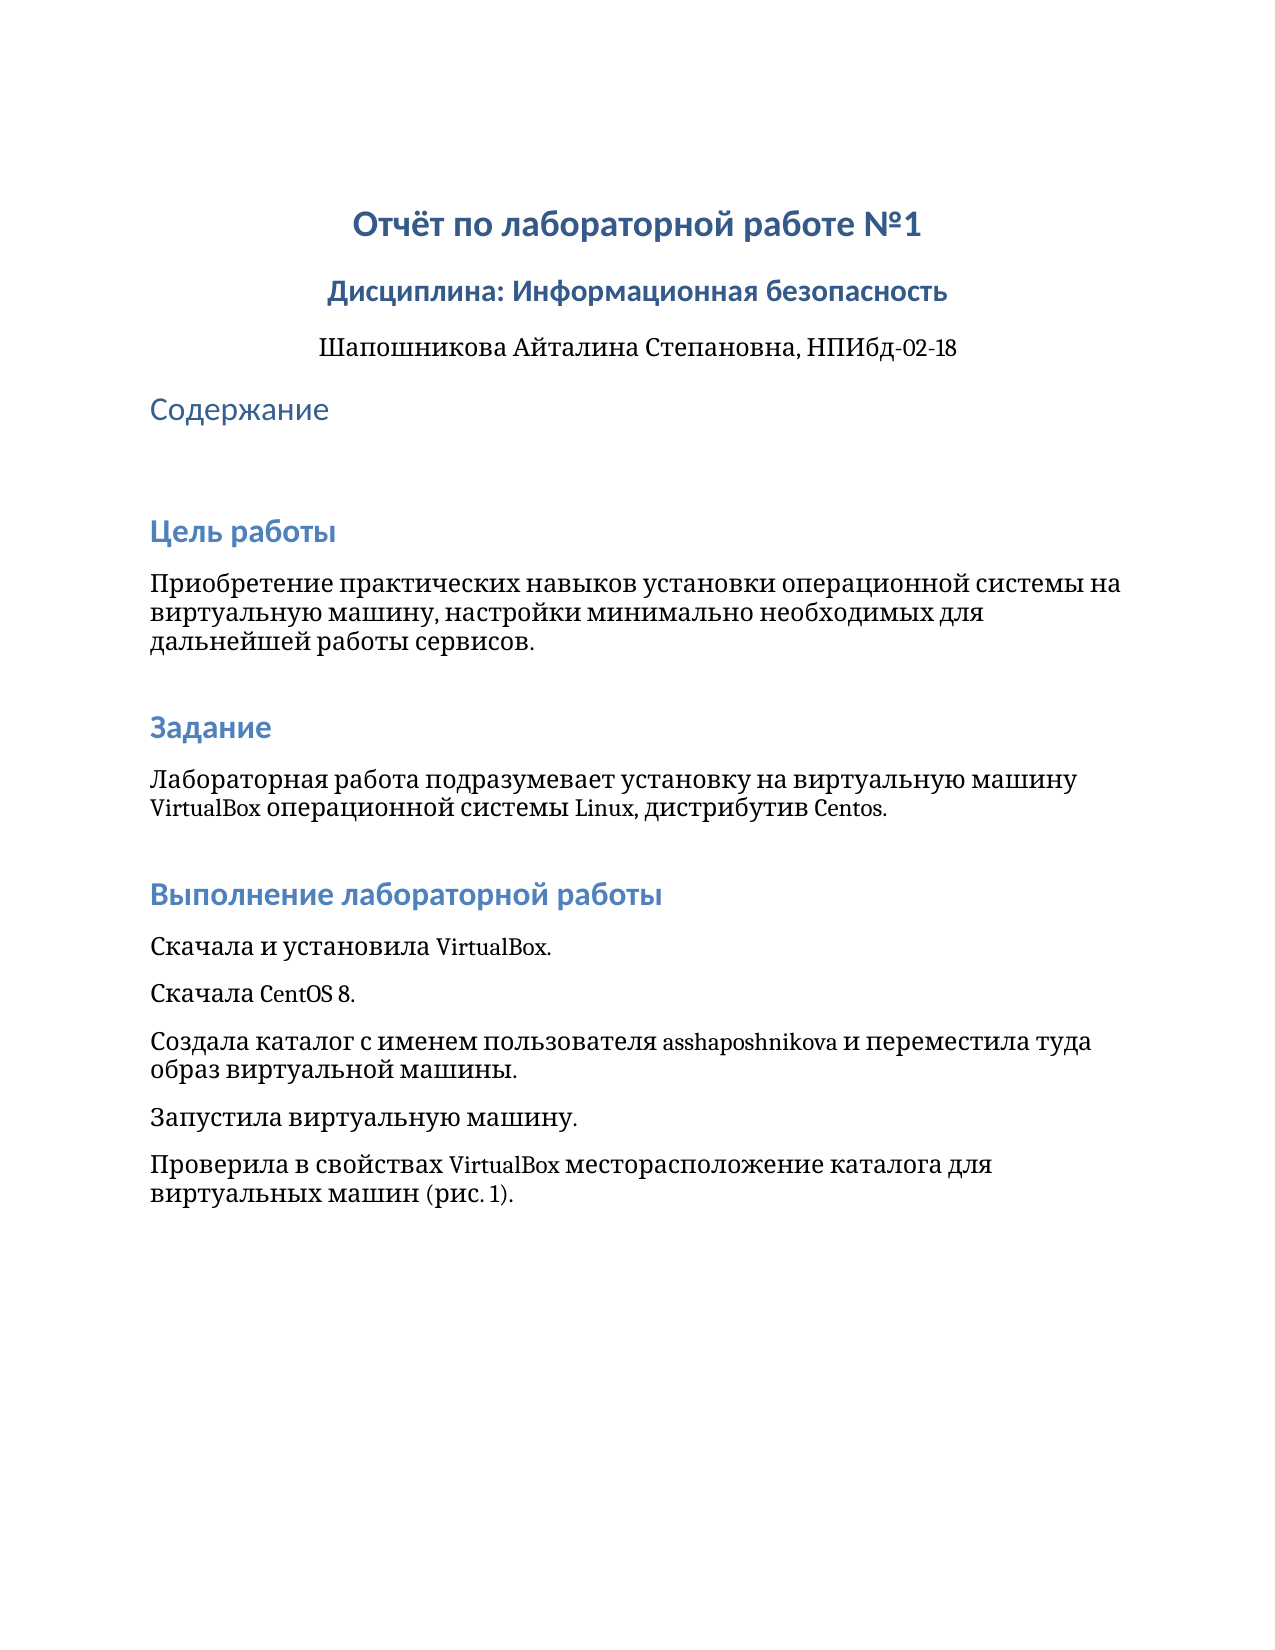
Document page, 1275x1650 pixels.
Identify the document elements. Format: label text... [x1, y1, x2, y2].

text Скачала CentOS 8. [150, 980, 1125, 1009]
text Запустила виртуальную машину. [150, 1104, 1125, 1133]
text Создала каталог с именем пользователя asshaposhnikova и переместила туда образ виртуальной машины. [150, 1028, 1125, 1085]
subtitle Дисциплина: Информационная безопасность [150, 271, 1125, 309]
title Отчёт по лабораторной работе №1 [150, 200, 1125, 246]
text Скачала и установила VirtualBox. [150, 933, 1125, 961]
text Приобретение практических навыков установки операционной системы на виртуальную машину, настройки минимально необходимых для дальнейшей работы сервисов. [150, 570, 1125, 656]
subtitle Цель работы [150, 510, 1125, 551]
text Проверила в свойствах VirtualBox месторасположение каталога для виртуальных машин (рис. 1). [150, 1151, 1125, 1209]
text Шапошникова Айталина Степановна, НПИбд-02-18 [150, 334, 1125, 363]
subtitle Задание [150, 706, 1125, 747]
subtitle Выполнение лабораторной работы [150, 873, 1125, 914]
text Лабораторная работа подразумевает установку на виртуальную машину VirtualBox операционной системы Linux, дистрибутив Centos. [150, 766, 1125, 823]
